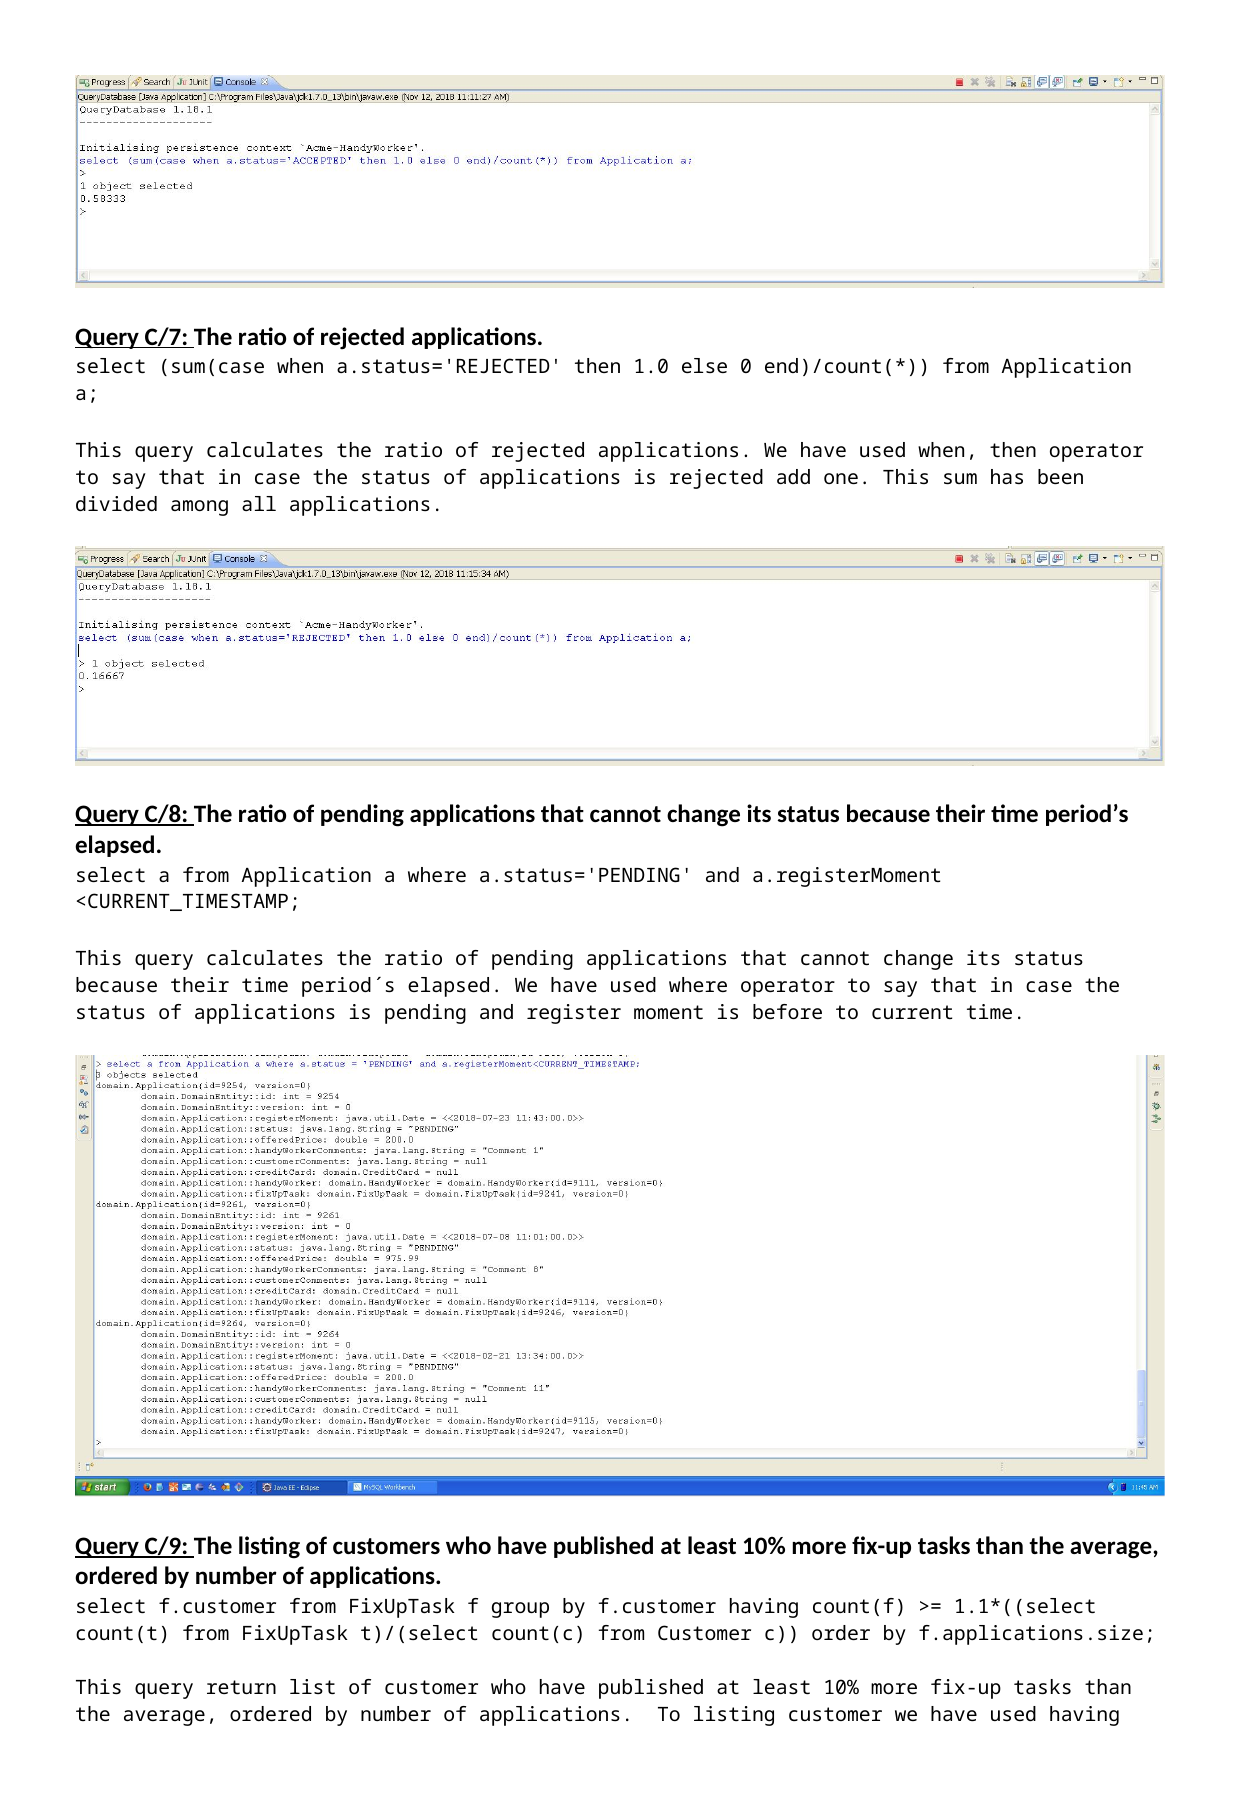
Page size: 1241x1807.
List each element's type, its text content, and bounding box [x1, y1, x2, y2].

text select a from Application a where a.status='PENDING' and a.registerMoment <CURRENT_TIMESTAMP; [75, 861, 1165, 915]
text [75, 1673, 1165, 1727]
picture [75, 546, 1165, 766]
picture [75, 75, 1165, 288]
text This query calculates the ratio of rejected applications. We have used when, then operator to say that in case the status of applications is rejected add one. This sum has been divided among all applications. [75, 436, 1165, 517]
text This query calculates the ratio of pending applications that cannot change its status because their time period´s elapsed. We have used where operator to say that in case the status of applications is pending and register moment is before to current time. [75, 944, 1165, 1025]
picture [75, 1055, 1165, 1497]
text Query C/8: The ratio of pending applications that cannot change its status because their time period’s elapsed. [75, 798, 1165, 859]
text Query C/7: The ratio of rejected applications. [75, 321, 1165, 351]
text Query C/9: The listing of customers who have published at least 10% more fix-up tasks than the average, ordered by number of applications. [75, 1530, 1165, 1591]
text select (sum(case when a.status='REJECTED' then 1.0 else 0 end)/count(*)) from Application a; [75, 352, 1165, 406]
text select f.customer from FixUpTask f group by f.customer having count(f) >= 1.1*((select count(t) from FixUpTask t)/(select count(c) from Customer c)) order by f.applications.size; [75, 1592, 1165, 1646]
